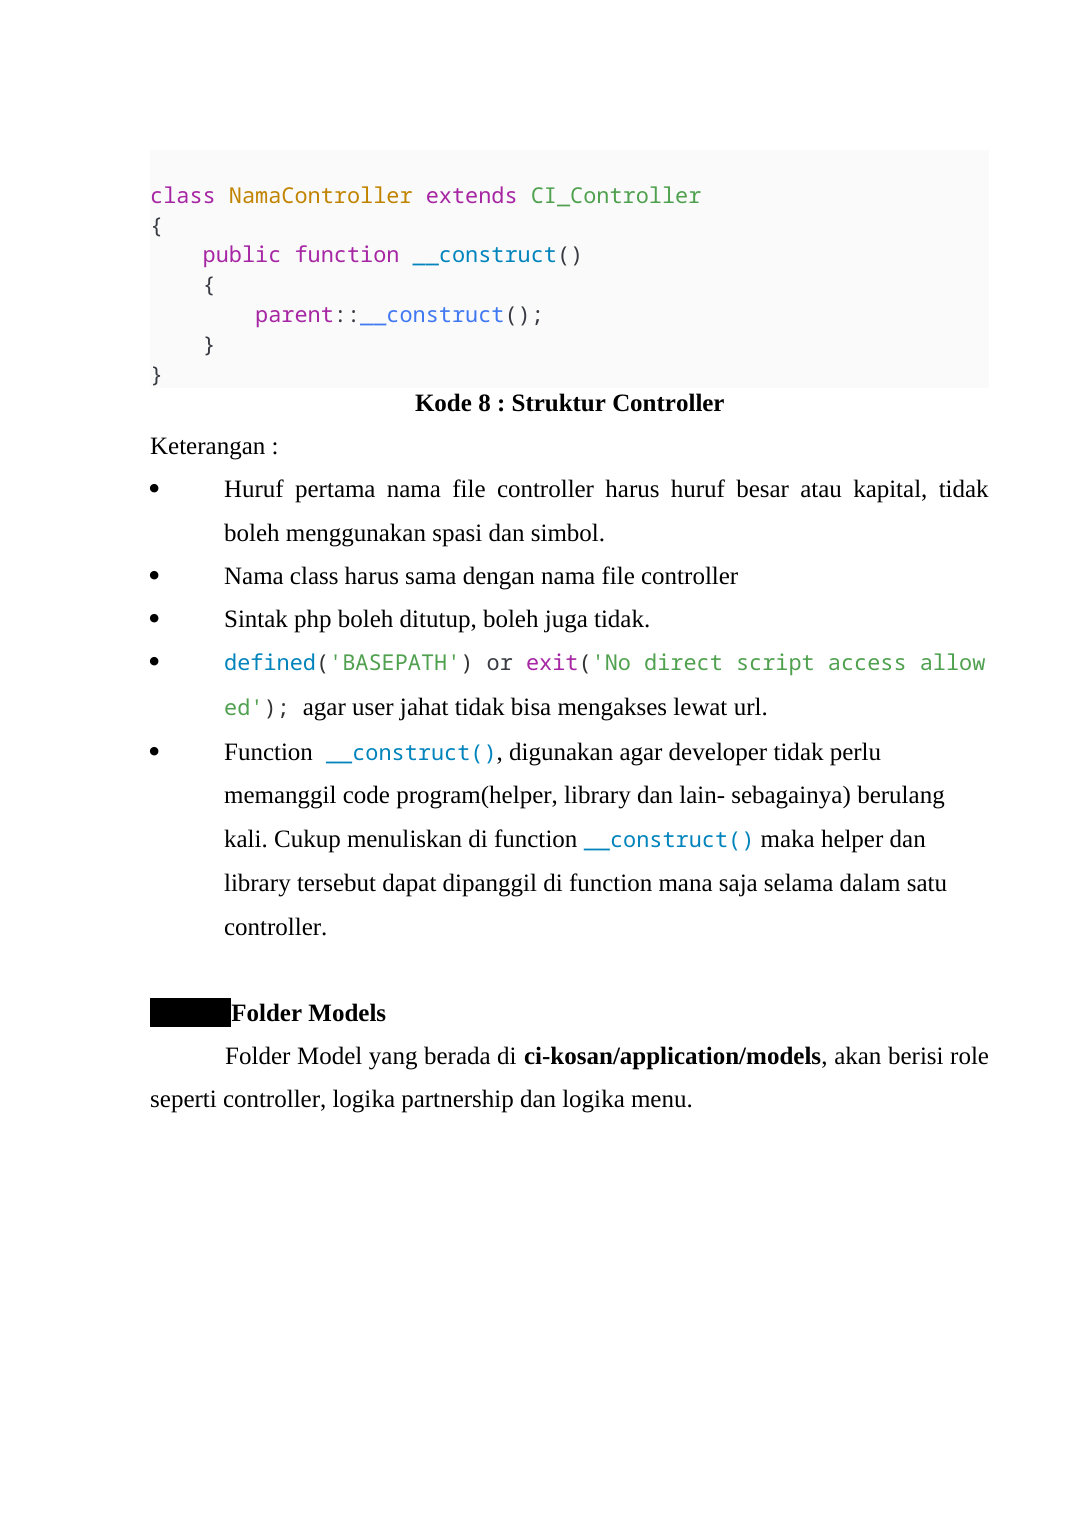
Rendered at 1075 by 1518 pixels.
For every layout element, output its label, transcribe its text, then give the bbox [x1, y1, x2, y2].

text { [150, 269, 989, 299]
text { [150, 209, 989, 239]
list Function __construct(), digunakan agar developer tidak perlu memanggil code program(helper, library dan lain- sebagainya) berulang kali. Cukup menuliskan di function __construct() maka helper dan library tersebut dapat dipanggil di function mana saja selama dalam satu controller. [150, 736, 989, 940]
text Folder Models [231, 998, 989, 1027]
text } [150, 358, 989, 388]
text parent::__construct(); [150, 299, 989, 329]
list Huruf pertama nama file controller harus huruf besar atau kapital, tidak boleh menggunakan spasi dan simbol. [150, 474, 989, 546]
text Folder Model yang berada di ci-kosan/application/models, akan berisi role seperti controller, logika partnership dan logika menu. [150, 1041, 989, 1113]
list defined('BASEPATH') or exit('No direct script access allowed'); agar user jahat tidak bisa mengakses lewat url. [150, 647, 989, 722]
text } [150, 329, 989, 358]
text class NamaController extends CI_Controller [150, 180, 989, 209]
list Nama class harus sama dengan nama file controller [150, 561, 989, 589]
text Kode 8 : Struktur Controller [150, 388, 989, 417]
list Sintak php boleh ditutup, boleh juga tidak. [150, 604, 989, 633]
text Keterangan : [150, 431, 989, 460]
text public function __construct() [150, 239, 989, 269]
